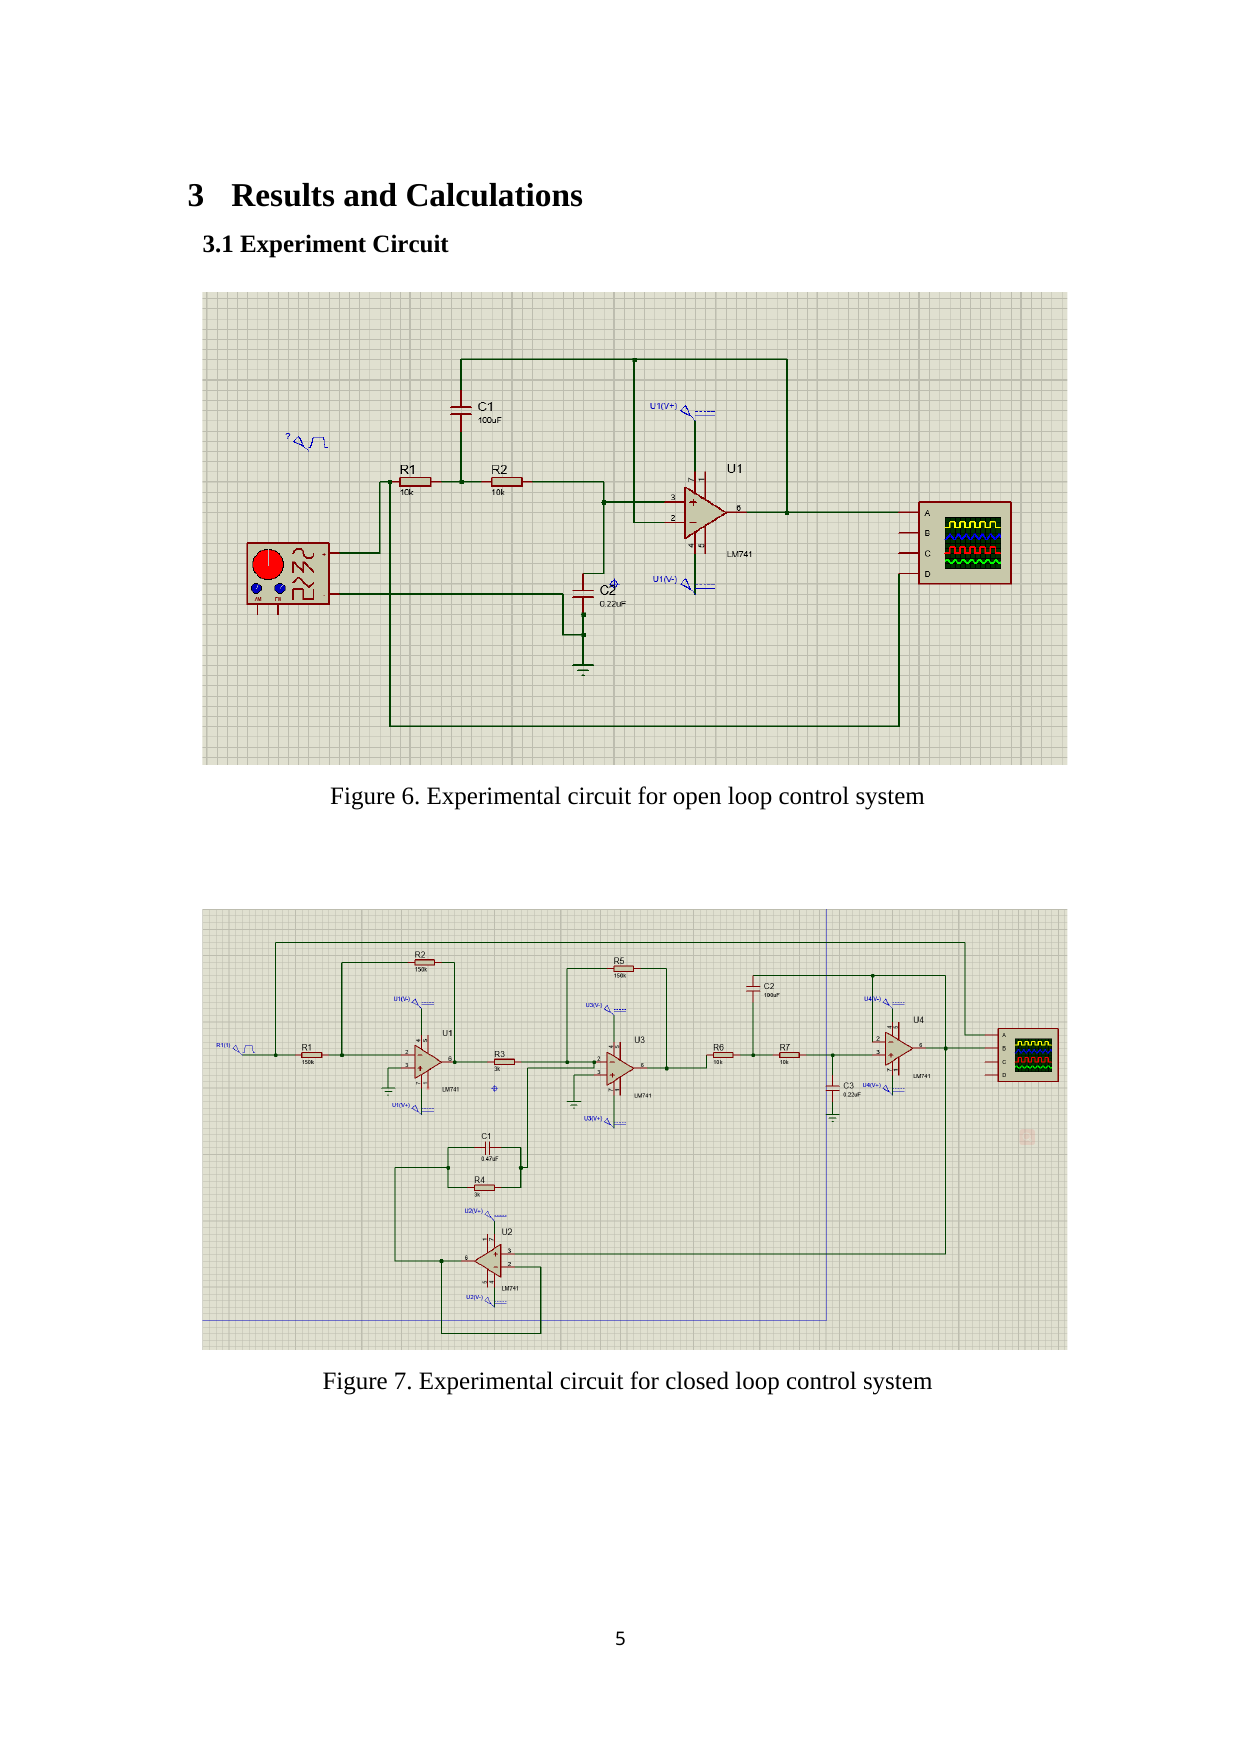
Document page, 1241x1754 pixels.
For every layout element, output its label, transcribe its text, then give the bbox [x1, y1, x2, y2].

list Experiment Circuit [202, 227, 1053, 259]
text Figure 7. Experimental circuit for closed loop control system [187, 1364, 1053, 1397]
list Results and Calculations [187, 162, 1053, 227]
text Figure 6. Experimental circuit for open loop control system [202, 779, 1053, 812]
picture [202, 292, 1068, 765]
picture [202, 909, 1068, 1350]
